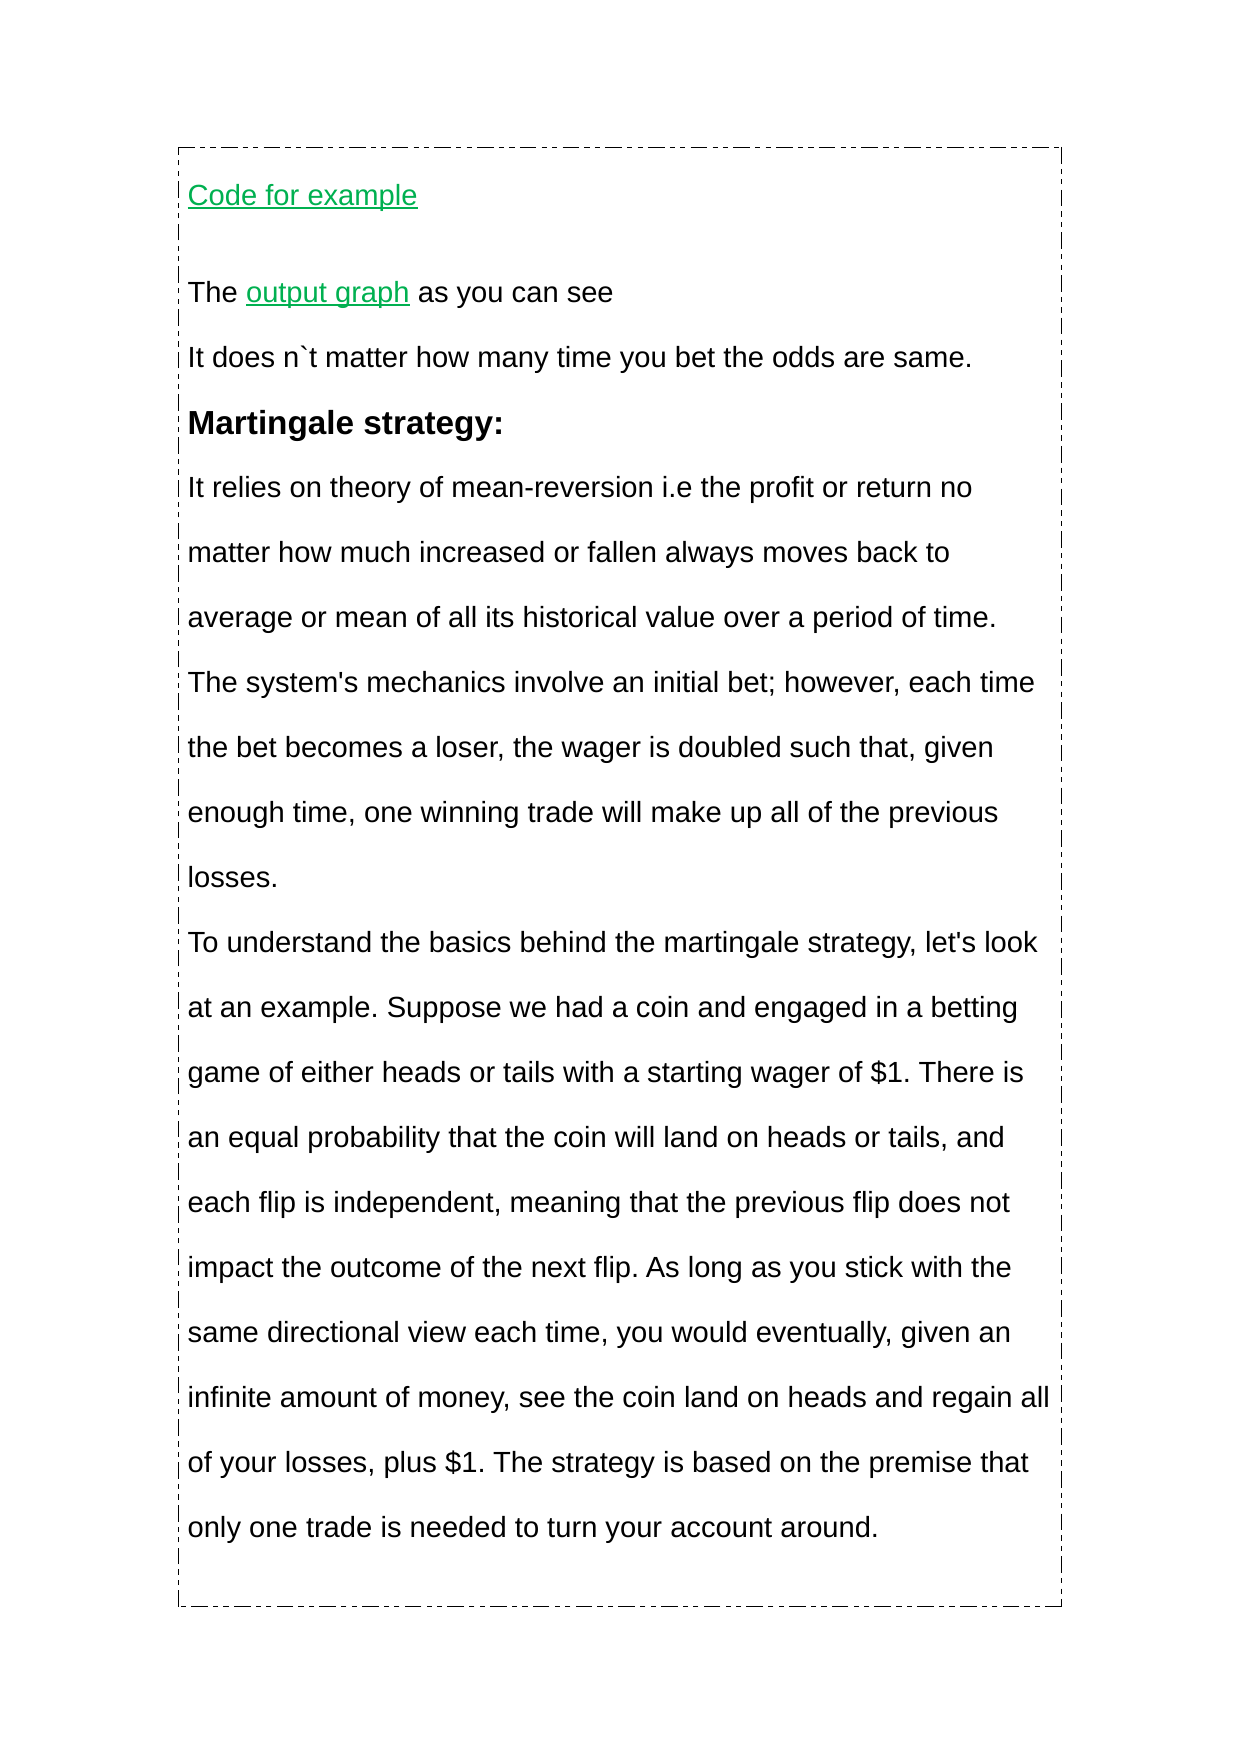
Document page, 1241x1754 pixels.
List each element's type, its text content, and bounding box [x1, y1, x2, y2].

list It does n`t matter how many time you bet the odds are same. [187, 324, 1053, 389]
list The output graph as you can see [187, 259, 1053, 324]
list Code for example [187, 162, 1053, 227]
list Martingale strategy: [187, 389, 1053, 454]
list To understand the basics behind the martingale strategy, let's look at an example. Suppose we had a coin and engaged in a betting game of either heads or tails with a starting wager of $1. There is an equal probability that the coin will land on heads or tails, and each flip is independent, meaning that the previous flip does not impact the outcome of the next flip. As long as you stick with the same directional view each time, you would eventually, given an infinite amount of money, see the coin land on heads and regain all of your losses, plus $1. The strategy is based on the premise that only one trade is needed to turn your account around. [187, 909, 1053, 1559]
list The system's mechanics involve an initial bet; however, each time the bet becomes a loser, the wager is doubled such that, given enough time, one winning trade will make up all of the previous losses. [187, 649, 1053, 909]
list It relies on theory of mean-reversion i.e the profit or return no matter how much increased or fallen always moves back to average or mean of all its historical value over a period of time. [187, 454, 1053, 649]
